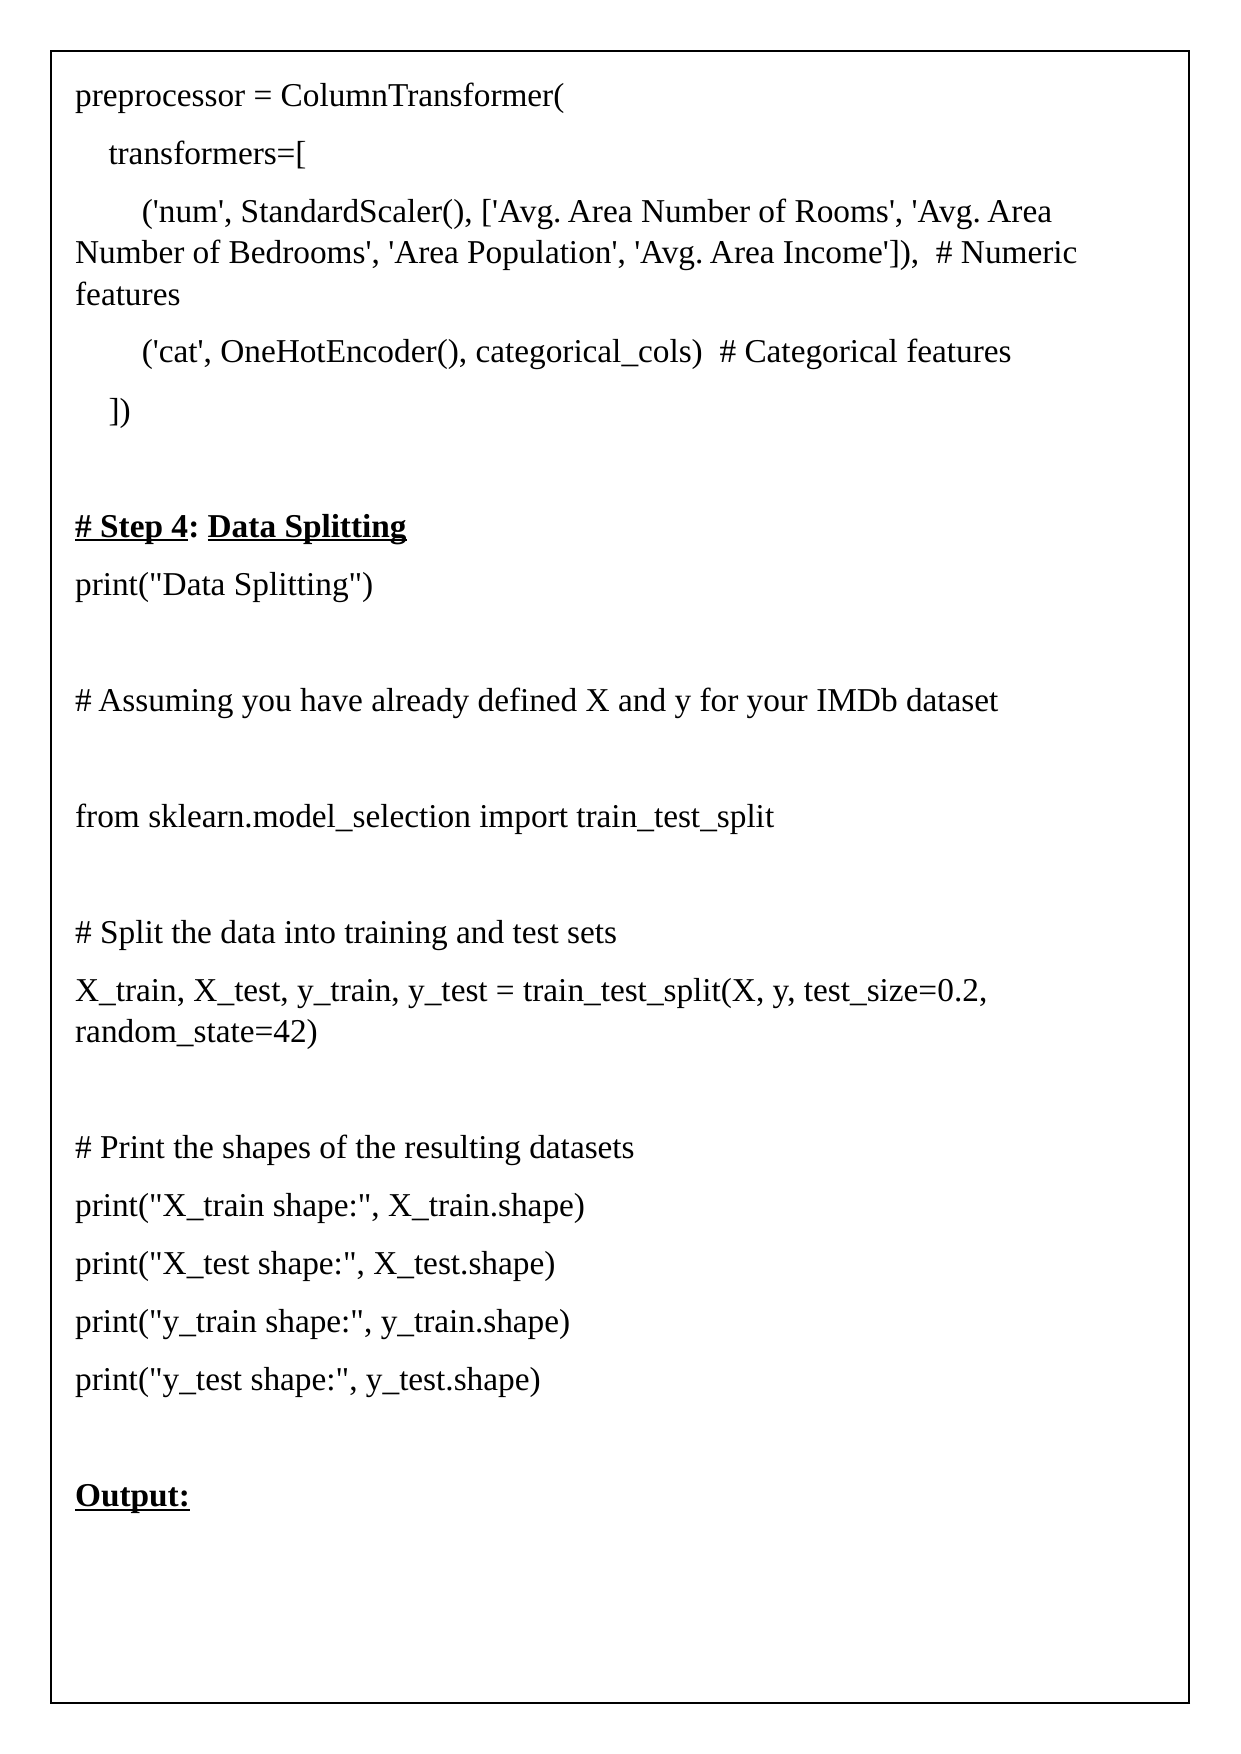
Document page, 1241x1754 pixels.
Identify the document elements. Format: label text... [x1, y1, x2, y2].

text print("X_train shape:", X_train.shape) [75, 1185, 1165, 1224]
text # Assuming you have already defined X and y for your IMDb dataset [75, 680, 1165, 718]
text print("Data Splitting") [75, 564, 1165, 602]
text # Print the shapes of the resulting datasets [75, 1127, 1165, 1166]
text print("y_train shape:", y_train.shape) [75, 1301, 1165, 1340]
text print("y_test shape:", y_test.shape) [75, 1359, 1165, 1398]
text ('num', StandardScaler(), ['Avg. Area Number of Rooms', 'Avg. Area Number of Bedrooms', 'Area Population', 'Avg. Area Income']), # Numeric features [75, 191, 1165, 312]
text transformers=[ [75, 133, 1165, 171]
text Output: [75, 1476, 1165, 1514]
text ]) [75, 390, 1165, 428]
text preprocessor = ColumnTransformer( [75, 75, 1165, 113]
text from sklearn.model_selection import train_test_split [75, 796, 1165, 834]
text # Step 4: Data Splitting [75, 506, 1165, 544]
text # Split the data into training and test sets [75, 912, 1165, 950]
text print("X_test shape:", X_test.shape) [75, 1243, 1165, 1282]
text ('cat', OneHotEncoder(), categorical_cols) # Categorical features [75, 332, 1165, 370]
text X_train, X_test, y_train, y_test = train_test_split(X, y, test_size=0.2, random_state=42) [75, 970, 1165, 1050]
